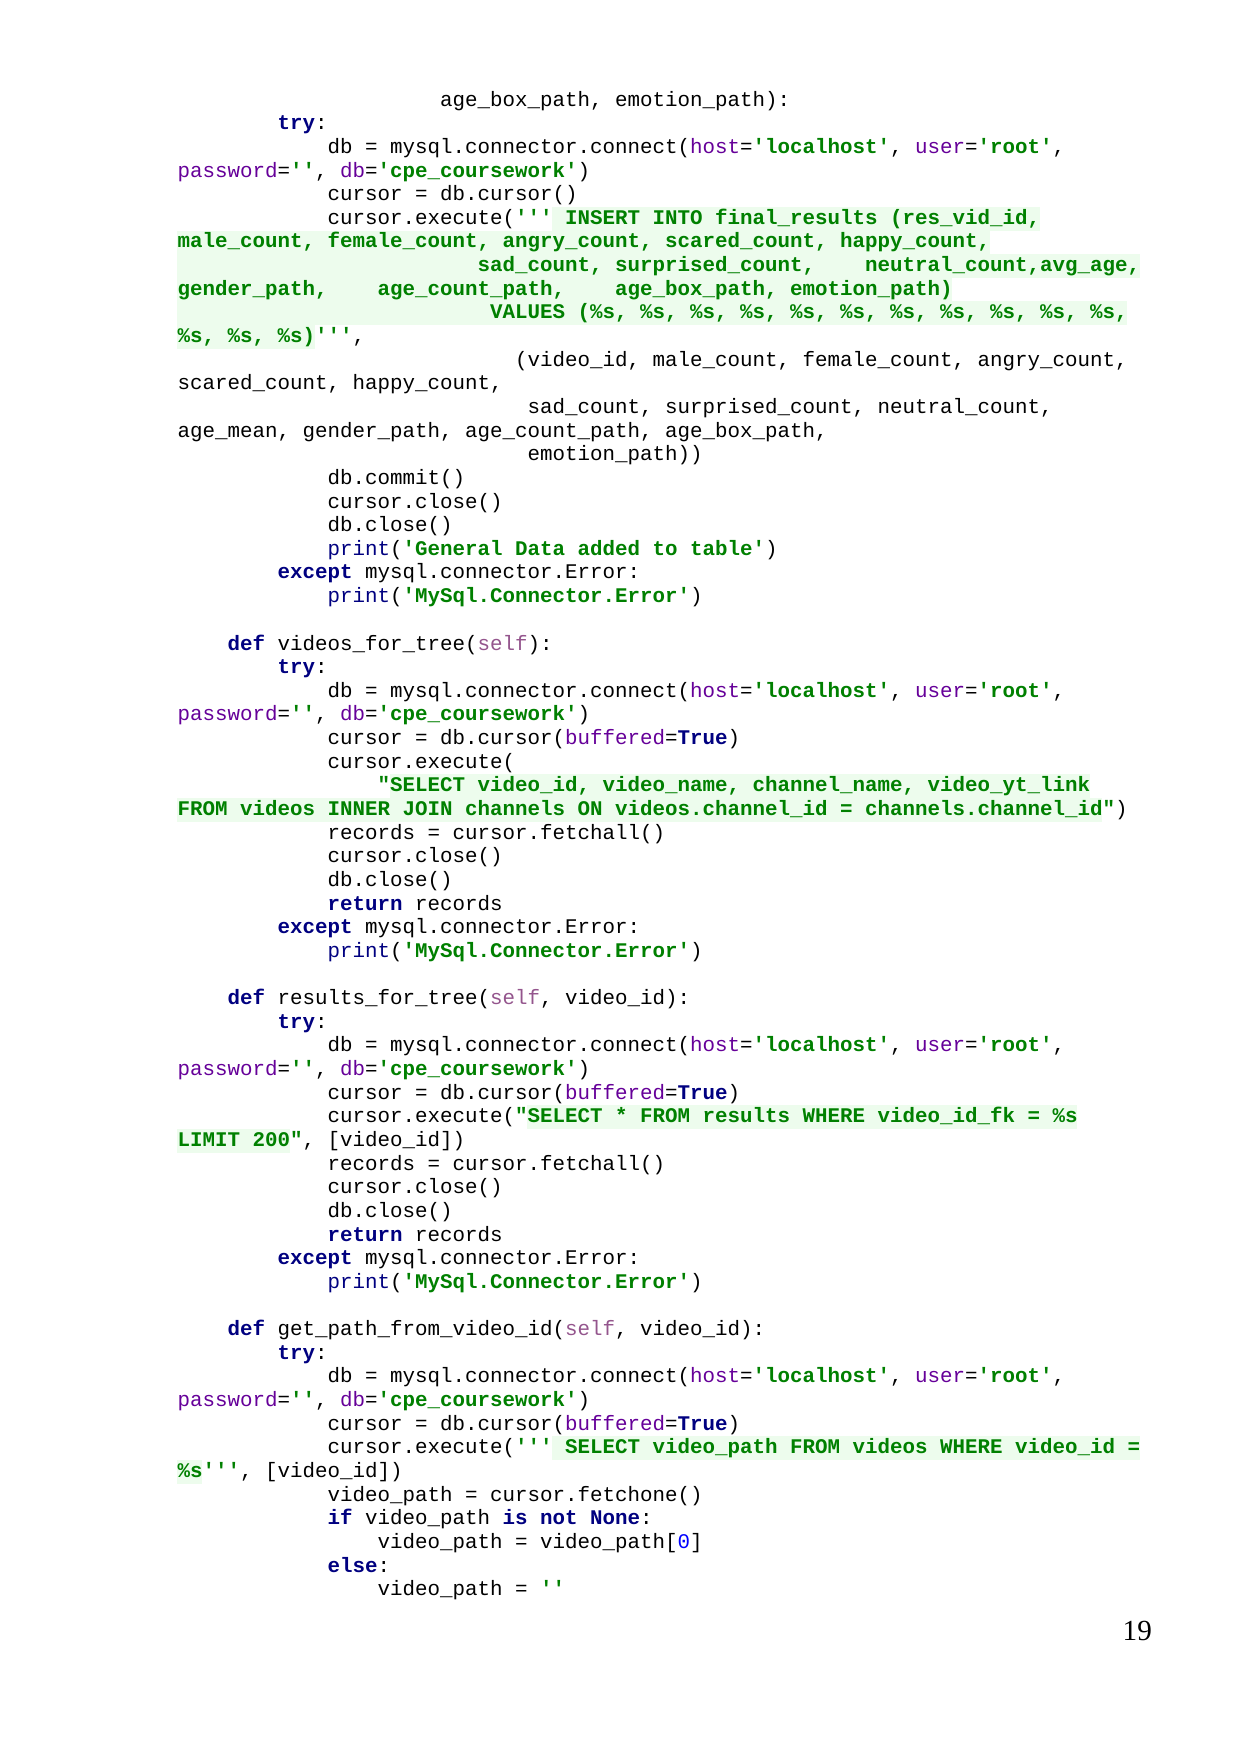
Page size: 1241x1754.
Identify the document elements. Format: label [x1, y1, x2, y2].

text [177, 89, 1152, 1602]
